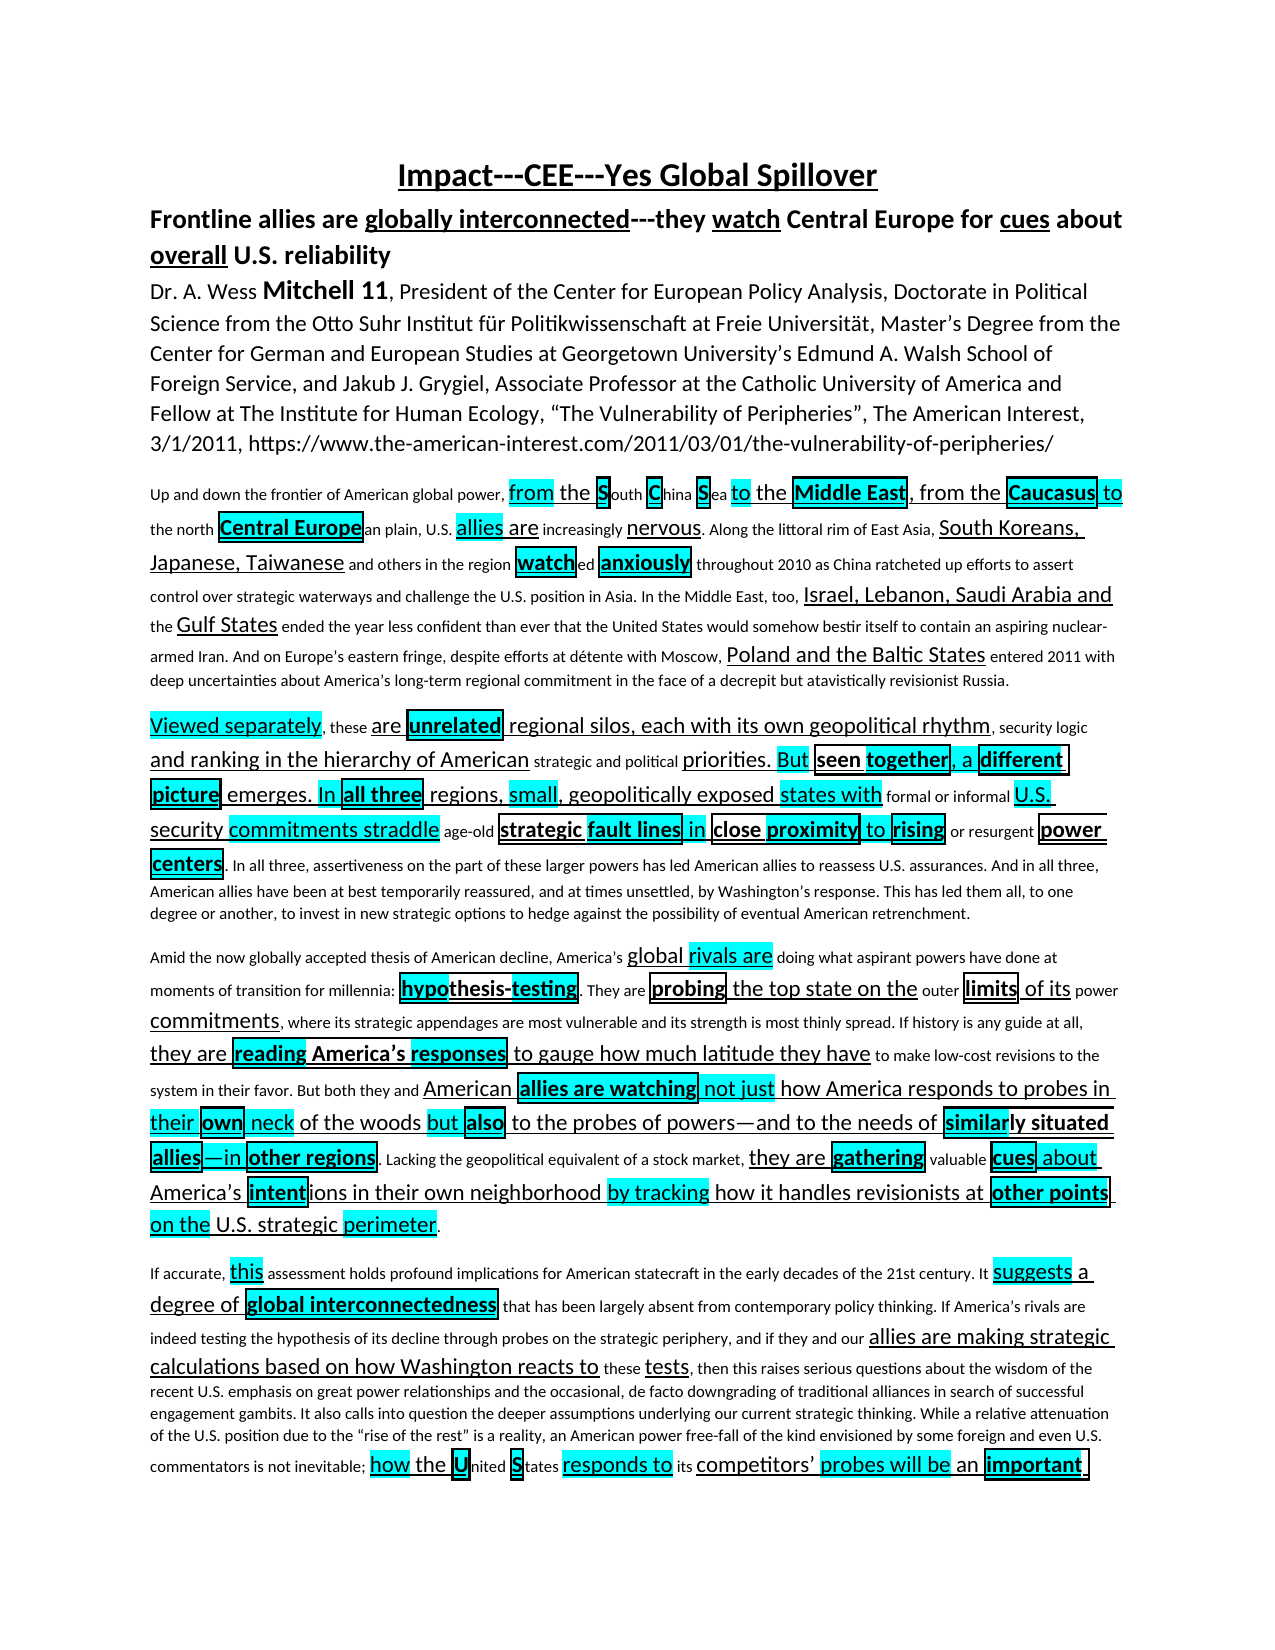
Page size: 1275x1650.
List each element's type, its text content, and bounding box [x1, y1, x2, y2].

subtitle Frontline allies are globally interconnected---they watch Central Europe for cues about overall U.S. reliability [150, 202, 1125, 271]
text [150, 1257, 1125, 1481]
text Dr. A. Wess Mitchell 11, President of the Center for European Policy Analysis, Doctorate in Political Science from the Otto Suhr Institut für Politikwissenschaft at Freie Universität, Master’s Degree from the Center for German and European Studies at Georgetown University’s Edmund A. Walsh School of Foreign Service, and Jakub J. Grygiel, Associate Professor at the Catholic University of America and Fellow at The Institute for Human Ecology, “The Vulnerability of Peripheries”, The American Interest, 3/1/2011, https://www.the-american-interest.com/2011/03/01/the-vulnerability-of-peripheries/ [150, 273, 1125, 458]
text Amid the now globally accepted thesis of American decline, America’s global rivals are doing what aspirant powers have done at moments of transition for millennia: hypothesis-testing. They are probing the top state on the outer limits of its power commitments, where its strategic appendages are most vulnerable and its strength is most thinly spread. If history is any guide at all, they are reading America’s responses to gauge how much latitude they have to make low-cost revisions to the system in their favor. But both they and American allies are watching not just how America responds to probes in their own neck of the woods but also to the probes of powers—and to the needs of similarly situated allies—in other regions. Lacking the geopolitical equivalent of a stock market, they are gathering valuable cues about America’s intentions in their own neighborhood by tracking how it handles revisionists at other points on the U.S. strategic perimeter. [150, 942, 1125, 1238]
text Viewed separately, these are unrelated regional silos, each with its own geopolitical rhythm, security logic and ranking in the hierarchy of American strategic and political priorities. But seen together, a different picture emerges. In all three regions, small, geopolitically exposed states with formal or informal U.S. security commitments straddle age-old strategic fault lines in close proximity to rising or resurgent power centers. In all three, assertiveness on the part of these larger powers has led American allies to reassess U.S. assurances. And in all three, American allies have been at best temporarily reassured, and at times unsettled, by Washington’s response. This has led them all, to one degree or another, to invest in new strategic options to hedge against the possibility of eventual American retrenchment. [150, 709, 1125, 923]
text Up and down the frontier of American global power, from the South China Sea to the Middle East, from the Caucasus to the north Central European plain, U.S. allies are increasingly nervous. Along the littoral rim of East Asia, South Koreans, Japanese, Taiwanese and others in the region watched anxiously throughout 2010 as China ratcheted up efforts to assert control over strategic waterways and challenge the U.S. position in Asia. In the Middle East, too, Israel, Lebanon, Saudi Arabia and the Gulf States ended the year less confident than ever that the United States would somehow bestir itself to contain an aspiring nuclear-armed Iran. And on Europe’s eastern fringe, despite efforts at détente with Moscow, Poland and the Baltic States entered 2011 with deep uncertainties about America’s long-term regional commitment in the face of a decrepit but atavistically revisionist Russia. [150, 476, 1125, 691]
subtitle Impact---CEE---Yes Global Spillover [150, 154, 1125, 195]
